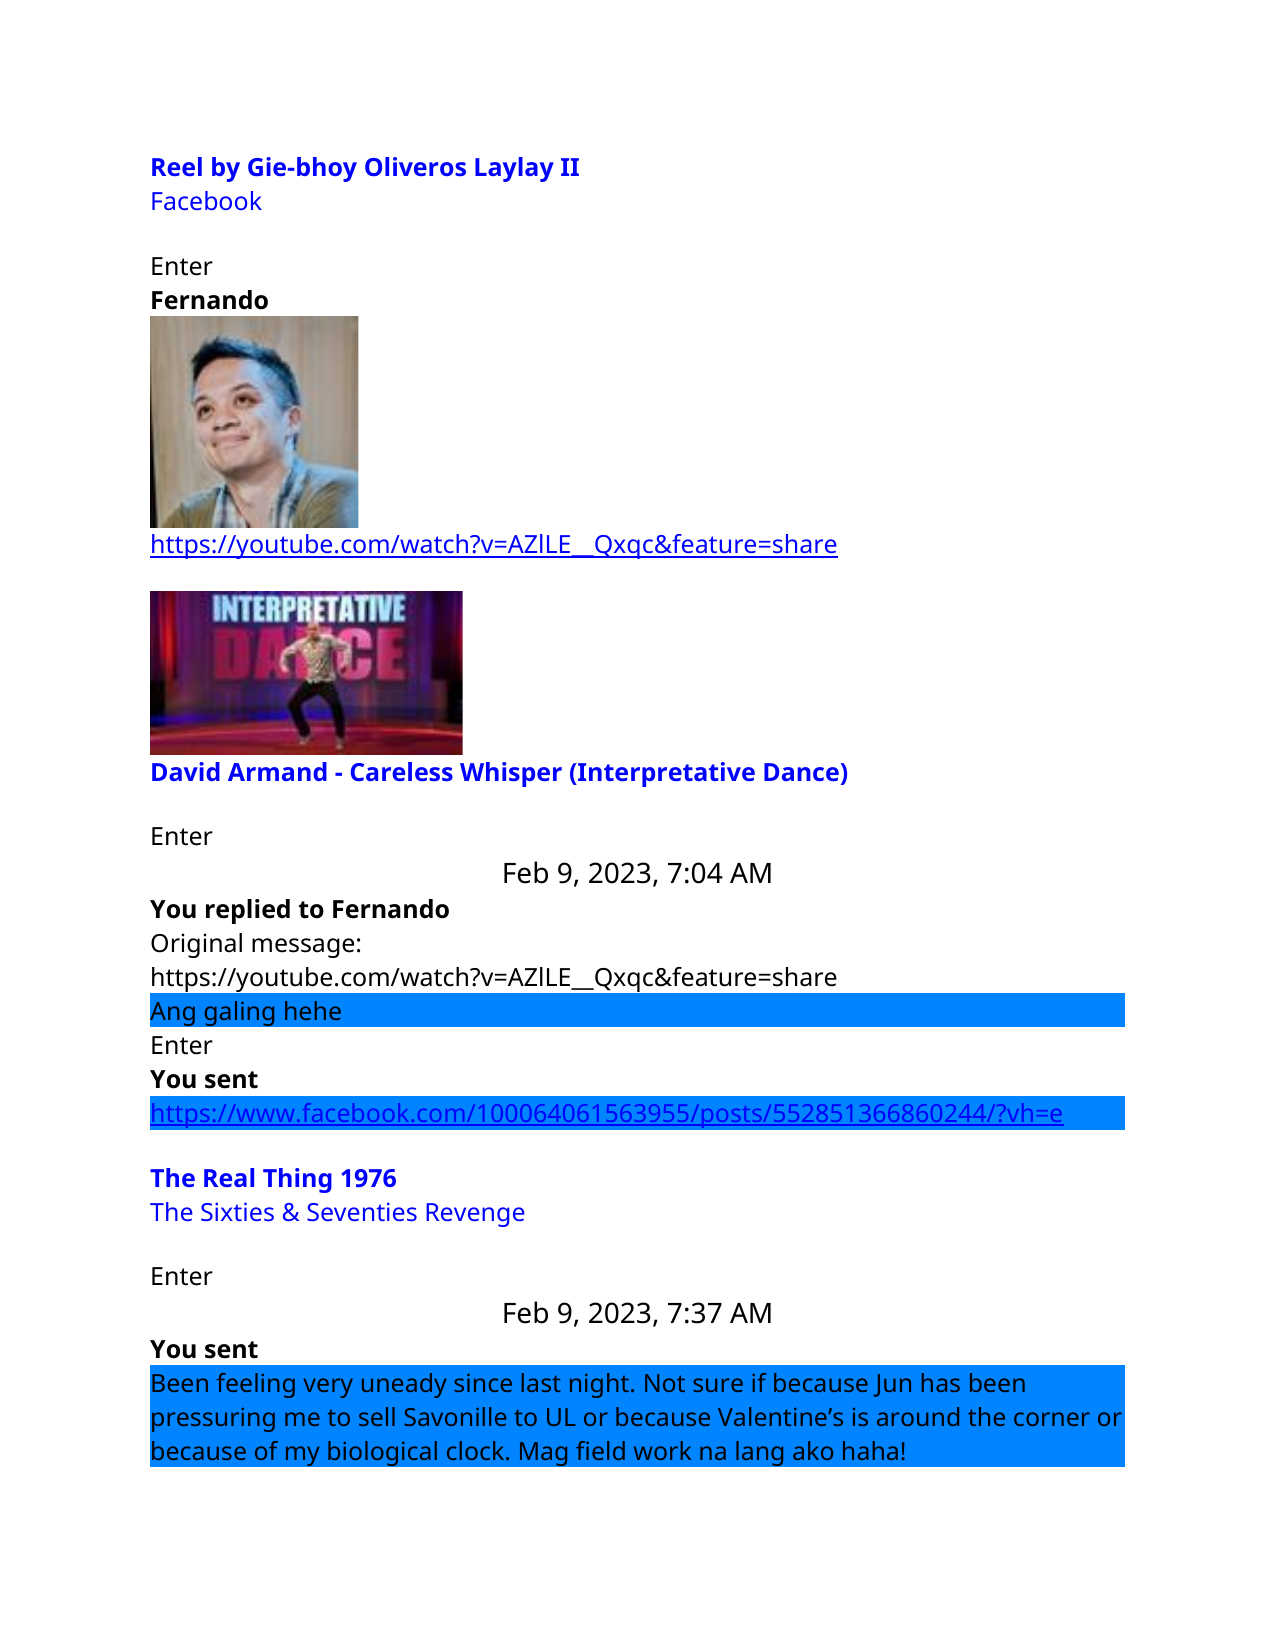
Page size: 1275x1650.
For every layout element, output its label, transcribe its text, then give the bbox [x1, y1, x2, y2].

text https://www.facebook.com/100064061563955/posts/552851366860244/?vh=e [150, 1096, 1125, 1130]
text Ang galing hehe [150, 993, 1125, 1027]
text Fernando [150, 283, 1125, 317]
picture [150, 316, 359, 528]
text You sent [150, 1331, 1125, 1365]
text Enter [150, 1259, 1125, 1293]
text David Armand - Careless Whisper (Interpretative Dance) [150, 754, 1125, 788]
text Been feeling very uneady since last night. Not sure if because Jun has been pressuring me to sell Savonille to UL or because Valentine’s is around the corner or because of my biological clock. Mag field work na lang ako haha! [150, 1365, 1125, 1467]
text The Real Thing 1976 [150, 1160, 1125, 1194]
text Facebook [150, 184, 1125, 218]
text Feb 9, 2023, 7:37 AM [150, 1293, 1125, 1331]
text Feb 9, 2023, 7:04 AM [150, 853, 1125, 891]
text You sent [150, 1062, 1125, 1096]
text Reel by Gie-bhoy Oliveros Laylay II [150, 150, 1125, 184]
text You replied to Fernando [150, 891, 1125, 925]
text Enter [150, 819, 1125, 853]
text Original message: [150, 925, 1125, 959]
picture [150, 591, 463, 755]
text Enter [150, 249, 1125, 283]
text Enter [150, 1027, 1125, 1062]
text https://youtube.com/watch?v=AZlLE__Qxqc&feature=share [150, 527, 1125, 561]
text https://youtube.com/watch?v=AZlLE__Qxqc&feature=share [150, 959, 1125, 993]
text The Sixties & Seventies Revenge [150, 1194, 1125, 1228]
